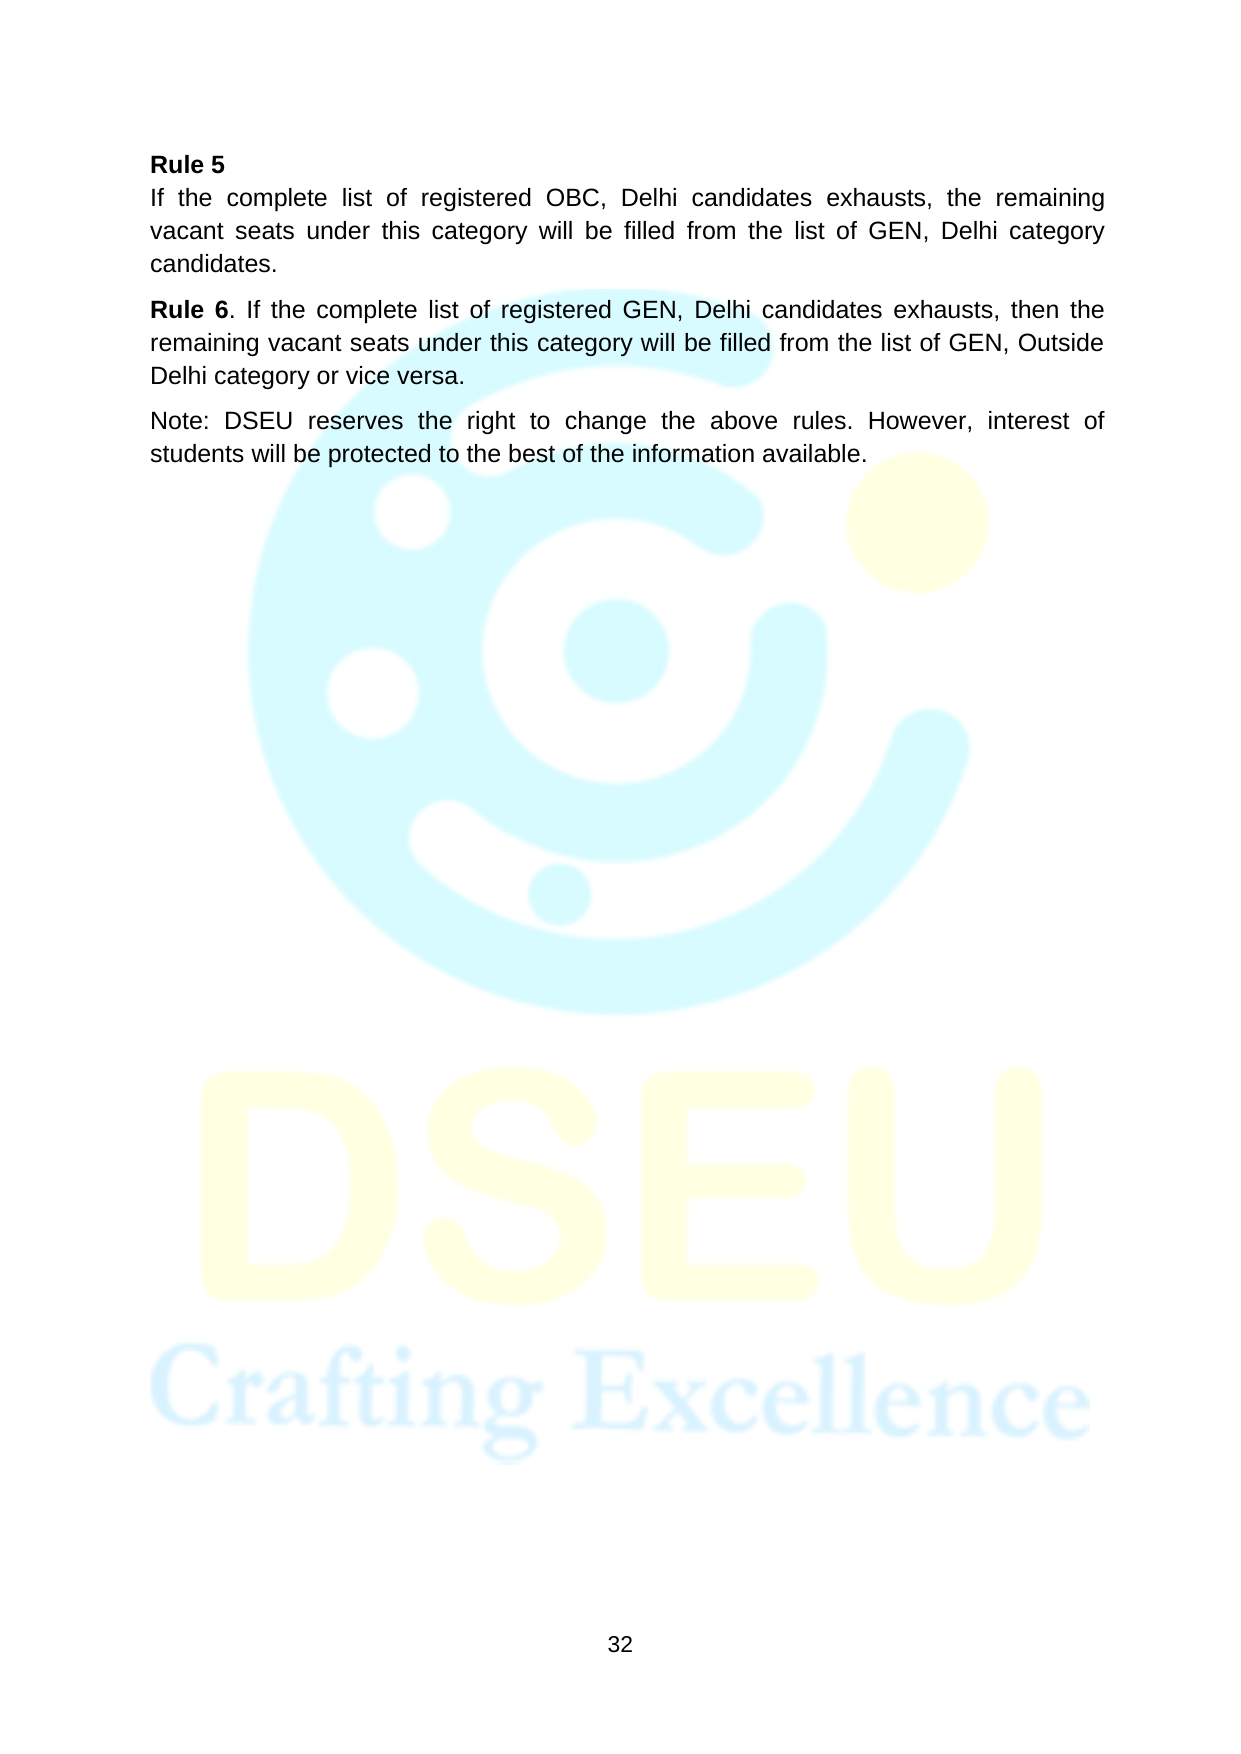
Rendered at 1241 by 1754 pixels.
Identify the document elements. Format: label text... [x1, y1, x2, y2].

text If the complete list of registered OBC, Delhi candidates exhausts, the remaining vacant seats under this category will be filled from the list of GEN, Delhi category candidates. [150, 183, 1107, 278]
text Rule 6. If the complete list of registered GEN, Delhi candidates exhausts, then the remaining vacant seats under this category will be filled from the list of GEN, Outside Delhi category or vice versa. [150, 294, 1107, 389]
text Rule 5 [150, 150, 1090, 179]
text Note: DSEU reserves the right to change the above rules. However, interest of students will be protected to the best of the information available. [150, 406, 1107, 468]
